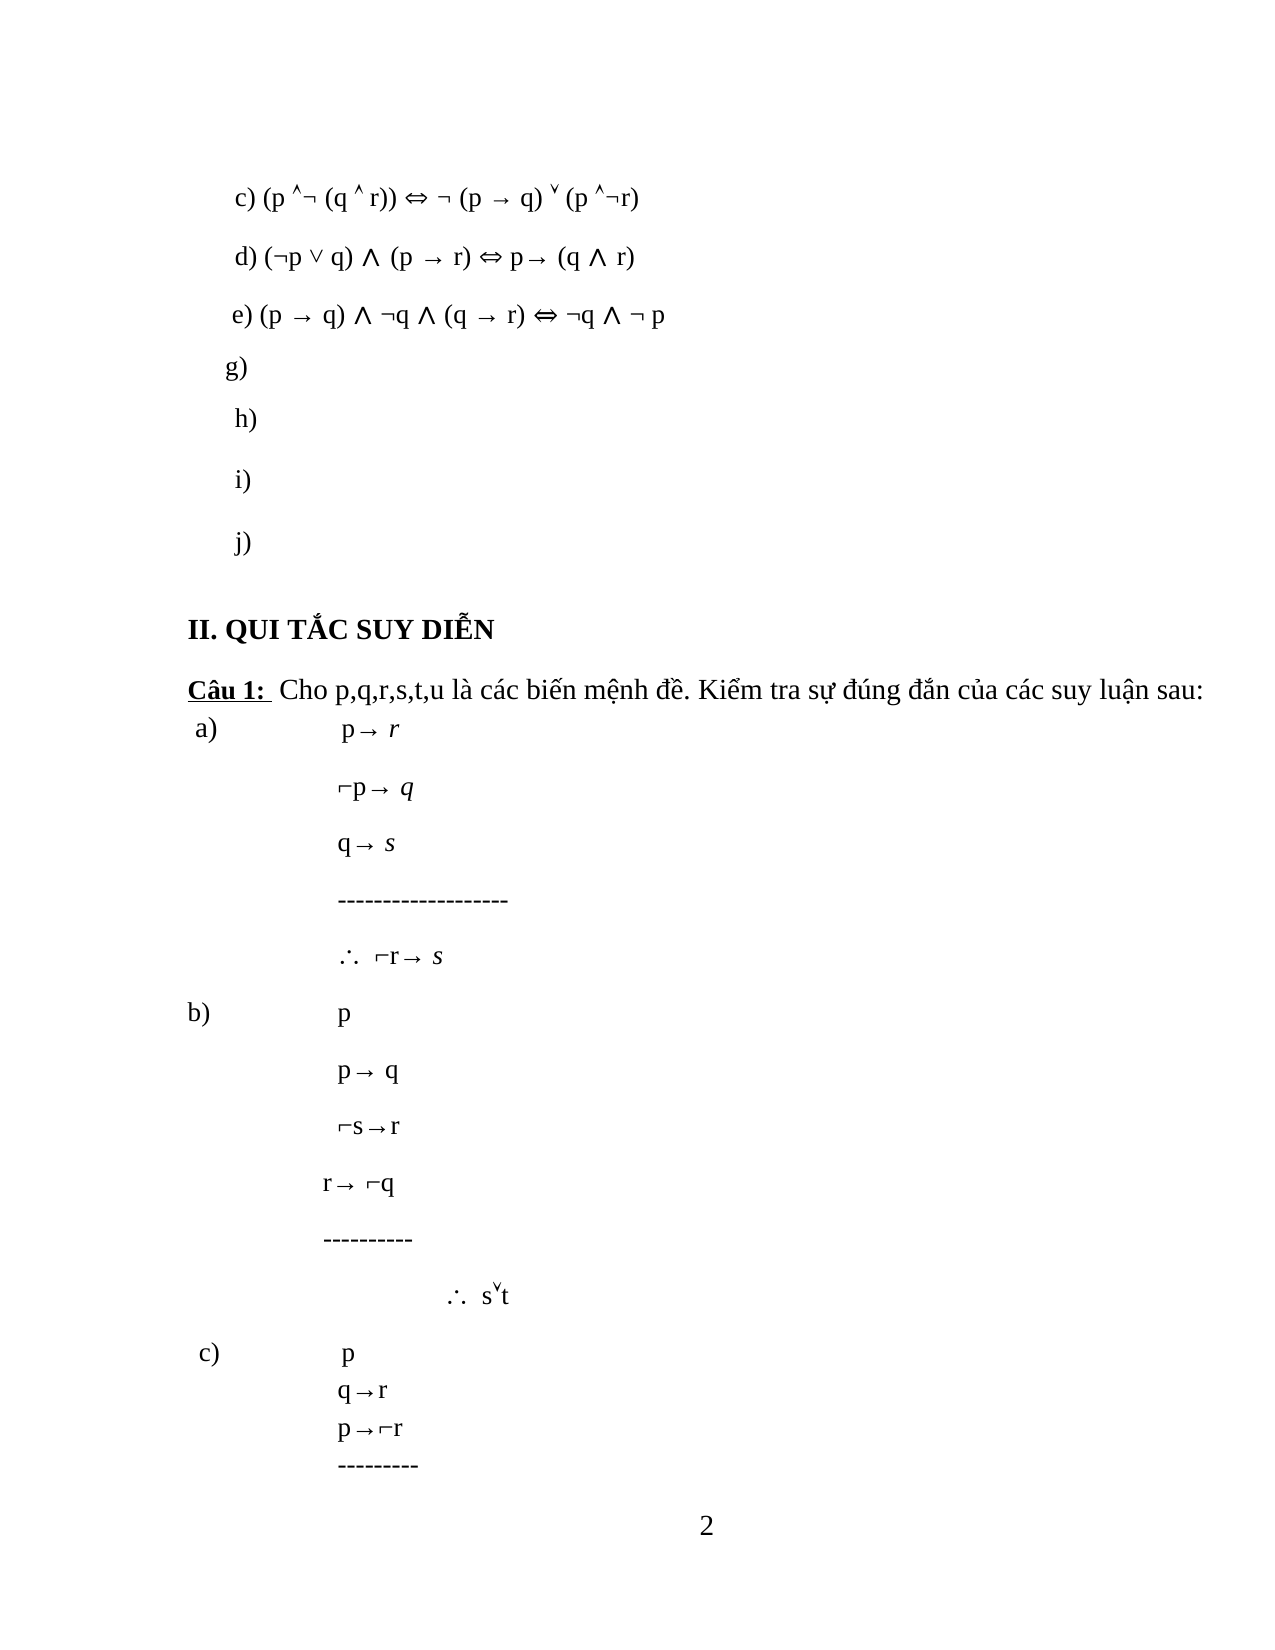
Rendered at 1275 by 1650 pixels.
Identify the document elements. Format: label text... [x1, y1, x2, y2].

text p→⌐r [274, 1411, 1224, 1442]
text q→ s [262, 826, 1226, 857]
text h) [187, 402, 1226, 433]
text d) (¬p ˅ q) ∧ (p → r) p→ (q ∧ r) [187, 238, 1226, 271]
text ⌐s→r [262, 1109, 1226, 1141]
text b) p [187, 996, 1226, 1027]
text e) (p → q) ∧ ¬q ∧ (q → r) ⇔ ¬q ∧ ¬ p [225, 297, 1226, 329]
text ------------------- [262, 883, 1226, 914]
text a) p→ r [187, 710, 1226, 744]
text ⌐p→ q [187, 770, 1226, 801]
text c) (p (q r)) (p q) (p r) [187, 181, 1226, 213]
text r→ ⌐q [187, 1166, 1226, 1197]
text i) [187, 459, 1226, 494]
text st [187, 1279, 1226, 1310]
text --------- [274, 1448, 1224, 1479]
text c) p [199, 1336, 1224, 1367]
text ⌐r→ s [262, 939, 1226, 971]
subtitle Câu 1: Cho p,q,r,s,t,u là các biến mệnh đề. Kiểm tra sự đúng đắn của các suy luận sau: [187, 672, 1226, 705]
subtitle II. QUI TẮC SUY DIỄN [187, 612, 1226, 646]
text p→ q [262, 1053, 1226, 1084]
text ---------- [187, 1222, 1226, 1254]
text j) [187, 525, 1226, 556]
text q→r [262, 1373, 1224, 1404]
text g) [225, 350, 1226, 381]
